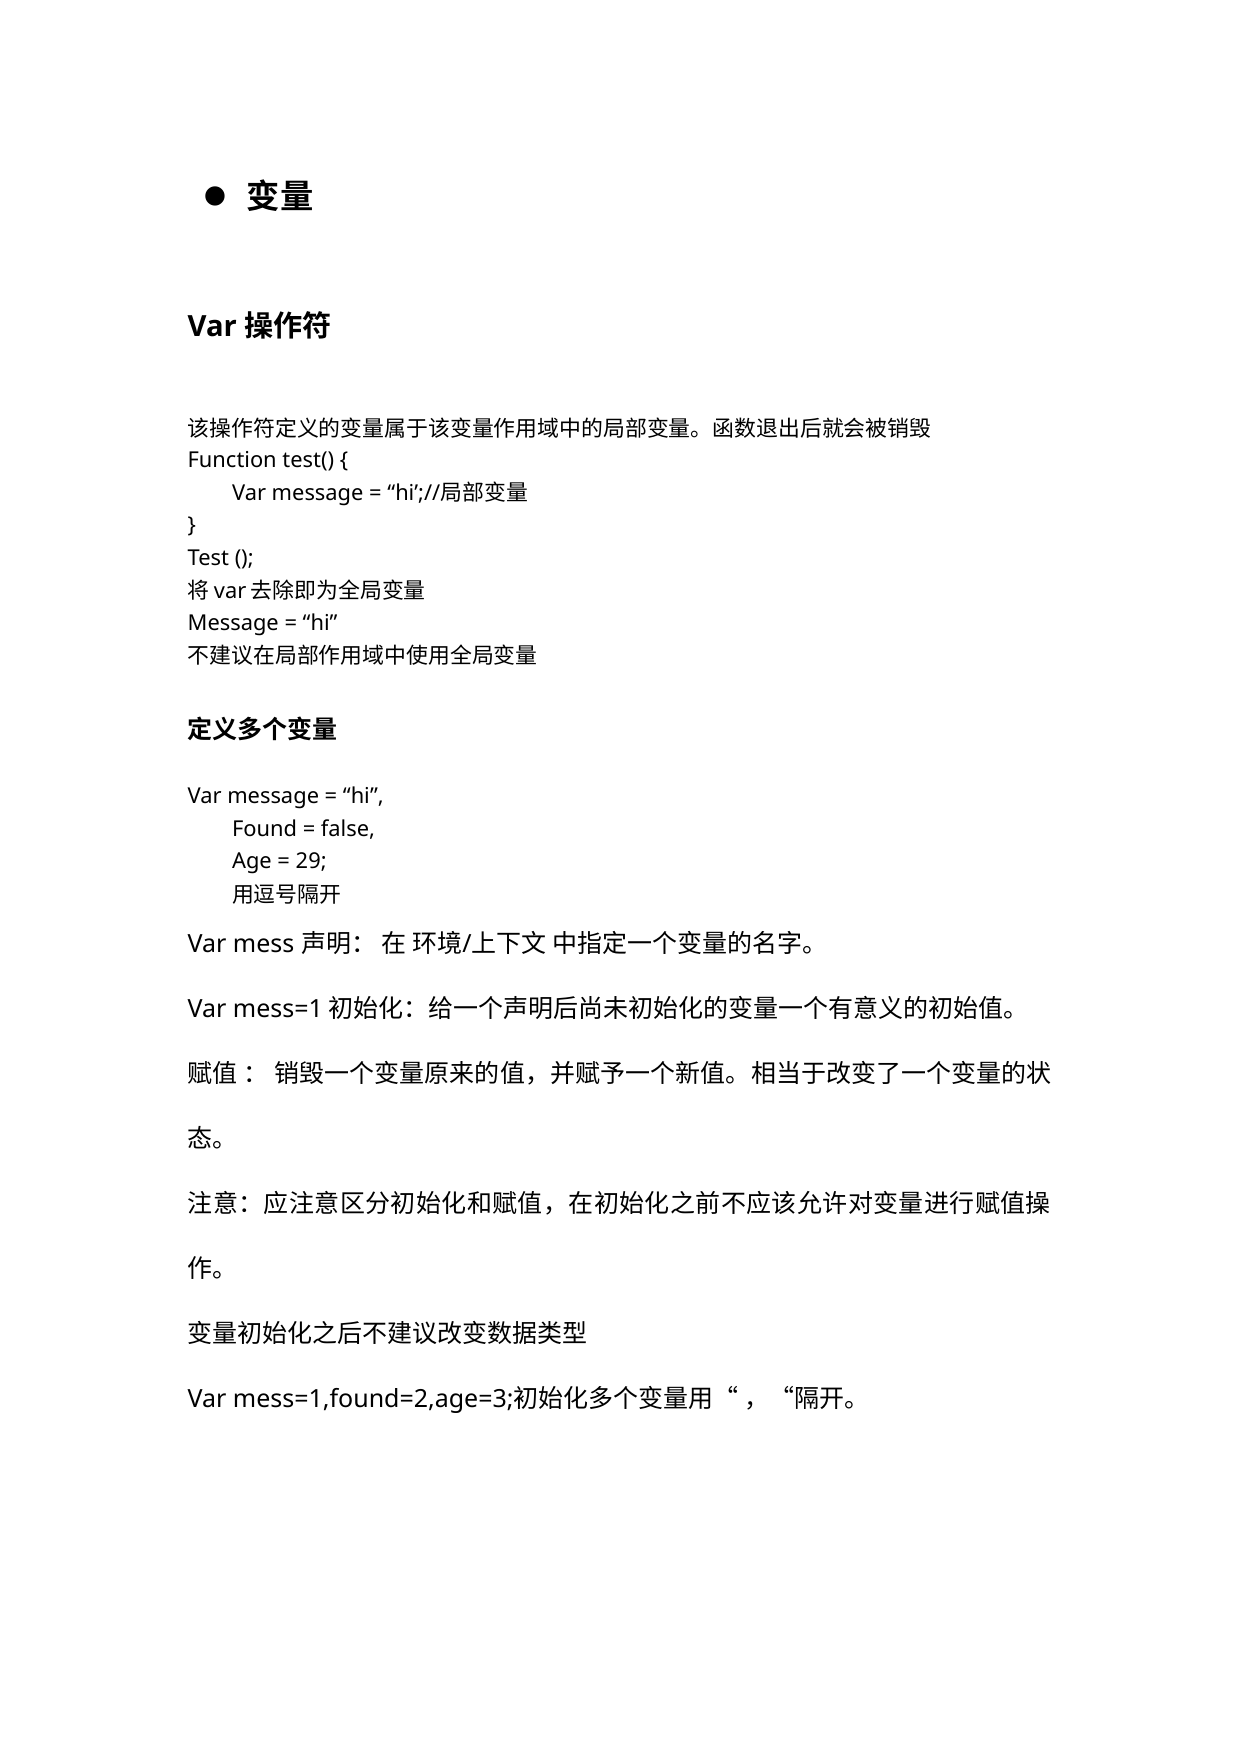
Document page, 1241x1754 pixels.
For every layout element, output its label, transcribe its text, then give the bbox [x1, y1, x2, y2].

text Var mess 声明： 在 环境/上下文 中指定一个变量的名字。 [187, 909, 1053, 974]
text 该操作符定义的变量属于该变量作用域中的局部变量。函数退出后就会被销毁 [187, 410, 1053, 443]
text Found = false, [232, 811, 1053, 844]
text Message = “hi” [187, 605, 1053, 638]
text Test (); [187, 540, 1053, 573]
text Var message = “hi”, [187, 779, 1053, 811]
text 用逗号隔开 [232, 876, 1053, 909]
subtitle 定义多个变量 [187, 695, 1053, 760]
text 将var去除即为全局变量 [187, 573, 1053, 605]
text 注意：应注意区分初始化和赋值，在初始化之前不应该允许对变量进行赋值操作。 [187, 1169, 1053, 1299]
subtitle Var 操作符 [187, 291, 1053, 356]
subtitle 变量 [202, 162, 1053, 227]
text Age = 29; [232, 844, 1053, 876]
text } [187, 508, 1053, 540]
text Var message = “hi’;//局部变量 [232, 475, 1053, 508]
text Var mess=1初始化：给一个声明后尚未初始化的变量一个有意义的初始值。 [187, 974, 1053, 1039]
text 变量初始化之后不建议改变数据类型 [187, 1299, 1053, 1364]
text Var mess=1,found=2,age=3;初始化多个变量用“ ，“隔开。 [187, 1364, 1053, 1429]
text 赋值 ： 销毁一个变量原来的值，并赋予一个新值。相当于改变了一个变量的状态。 [187, 1039, 1053, 1169]
text 不建议在局部作用域中使用全局变量 [187, 638, 1053, 670]
text Function test() { [187, 443, 1053, 475]
